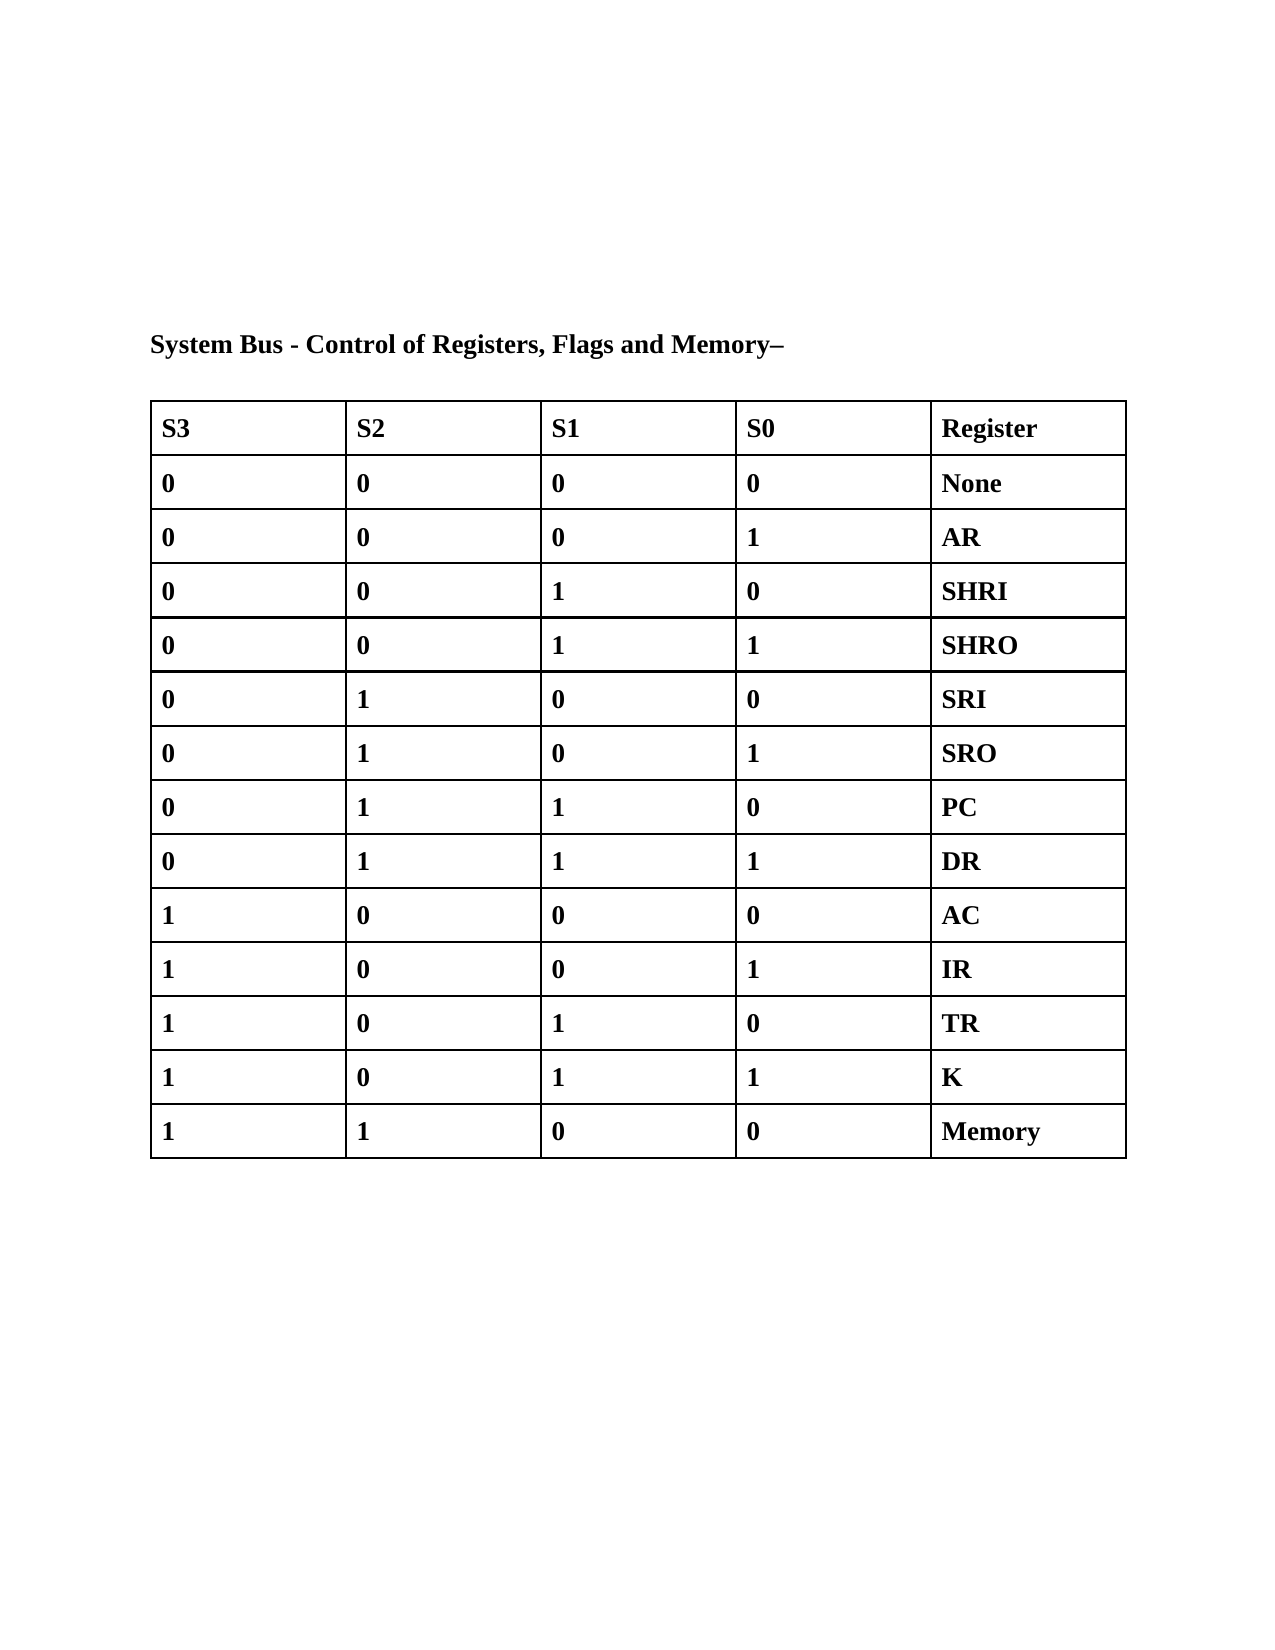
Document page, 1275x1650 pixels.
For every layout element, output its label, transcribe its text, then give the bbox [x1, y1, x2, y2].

table_cell AR [932, 510, 1125, 562]
table_cell 1 [347, 835, 540, 887]
table_cell 1 [737, 619, 930, 670]
table_cell 0 [737, 781, 930, 833]
table_cell PC [932, 781, 1125, 833]
table_cell 0 [347, 943, 540, 995]
table_cell SHRO [932, 619, 1125, 670]
table_cell 0 [542, 510, 735, 562]
table_cell 0 [737, 997, 930, 1049]
table_header S1 [542, 402, 735, 454]
table_cell 0 [152, 727, 345, 778]
table_cell 1 [152, 1051, 345, 1103]
table_cell 0 [152, 564, 345, 616]
table_cell 0 [152, 456, 345, 508]
table_cell 0 [152, 835, 345, 887]
table_cell 1 [542, 619, 735, 670]
table_cell 1 [152, 997, 345, 1049]
table_cell 0 [152, 510, 345, 562]
table_cell 1 [737, 727, 930, 778]
table_cell DR [932, 835, 1125, 887]
table_cell AC [932, 889, 1125, 941]
table_cell 1 [542, 1051, 735, 1103]
table_cell 1 [737, 835, 930, 887]
table_cell 0 [542, 943, 735, 995]
table_cell 1 [347, 781, 540, 833]
table_cell 1 [152, 1105, 345, 1157]
table_header S3 [152, 402, 345, 454]
table_cell 0 [542, 1105, 735, 1157]
table_cell 1 [737, 510, 930, 562]
table_header S0 [737, 402, 930, 454]
table_cell 0 [347, 1051, 540, 1103]
table_cell 0 [542, 456, 735, 508]
table_cell 0 [737, 673, 930, 724]
table_cell SHRI [932, 564, 1125, 616]
table_cell Memory [932, 1105, 1125, 1157]
table_cell K [932, 1051, 1125, 1103]
table_cell None [932, 456, 1125, 508]
table_cell 0 [347, 564, 540, 616]
table_cell 0 [152, 619, 345, 670]
table_cell IR [932, 943, 1125, 995]
table_cell 1 [347, 673, 540, 724]
table_cell 0 [737, 564, 930, 616]
table_cell 0 [347, 997, 540, 1049]
table_cell 1 [542, 781, 735, 833]
table_cell 1 [737, 943, 930, 995]
table_cell 1 [542, 835, 735, 887]
table_cell SRO [932, 727, 1125, 778]
table_cell 0 [347, 456, 540, 508]
table_cell 1 [737, 1051, 930, 1103]
table_cell 0 [542, 889, 735, 941]
table_cell 0 [347, 510, 540, 562]
table_header Register [932, 402, 1125, 454]
table_cell 1 [347, 1105, 540, 1157]
table_cell 1 [542, 997, 735, 1049]
table_cell 1 [347, 727, 540, 778]
table_cell 0 [347, 889, 540, 941]
table_cell SRI [932, 673, 1125, 724]
table_cell 0 [152, 673, 345, 724]
table_cell TR [932, 997, 1125, 1049]
table_cell 0 [347, 619, 540, 670]
table_cell 0 [737, 1105, 930, 1157]
table_cell 1 [152, 889, 345, 941]
table_cell 0 [152, 781, 345, 833]
table_cell 1 [542, 564, 735, 616]
text System Bus - Control of Registers, Flags and Memory– [150, 329, 1125, 360]
table_cell 0 [737, 456, 930, 508]
table_cell 0 [542, 673, 735, 724]
table_cell 0 [737, 889, 930, 941]
table_cell 1 [152, 943, 345, 995]
table_header S2 [347, 402, 540, 454]
table_cell 0 [542, 727, 735, 778]
